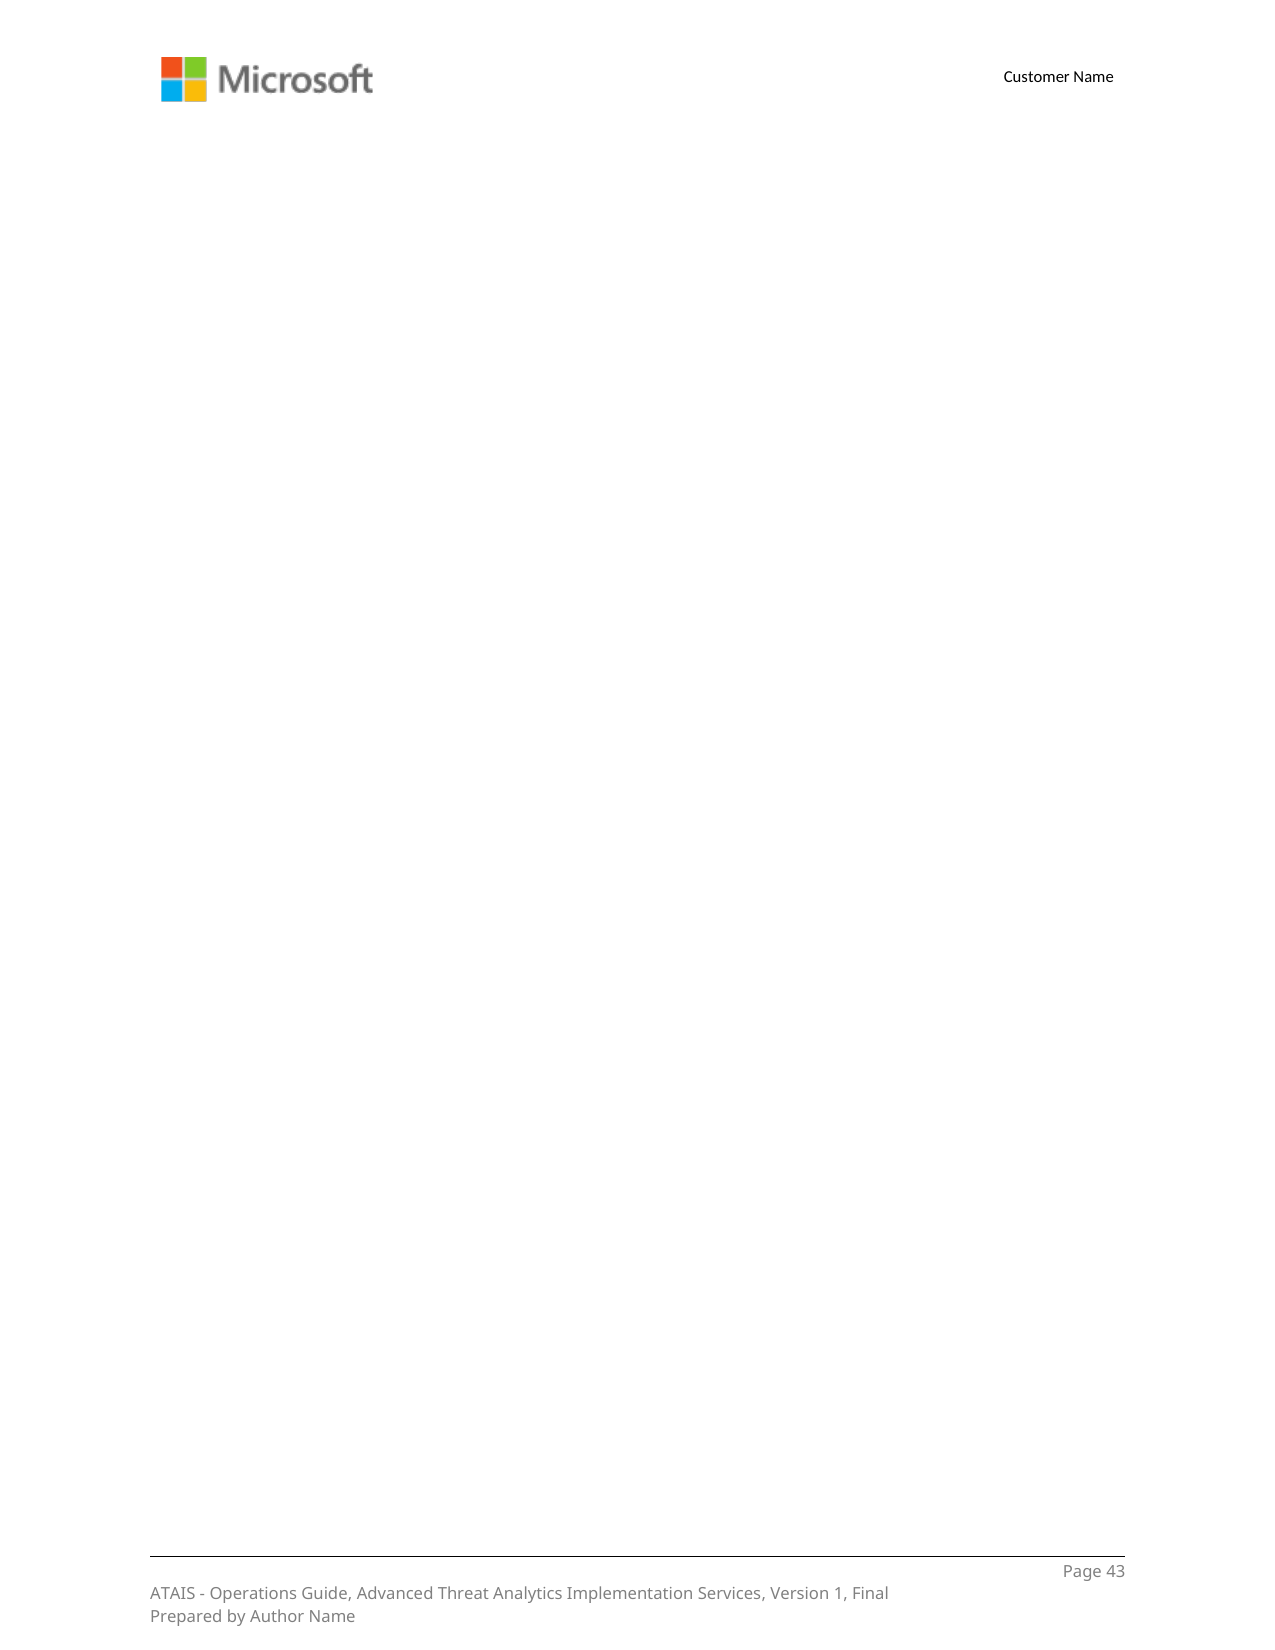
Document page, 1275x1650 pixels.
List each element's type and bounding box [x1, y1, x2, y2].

picture [161, 57, 374, 103]
